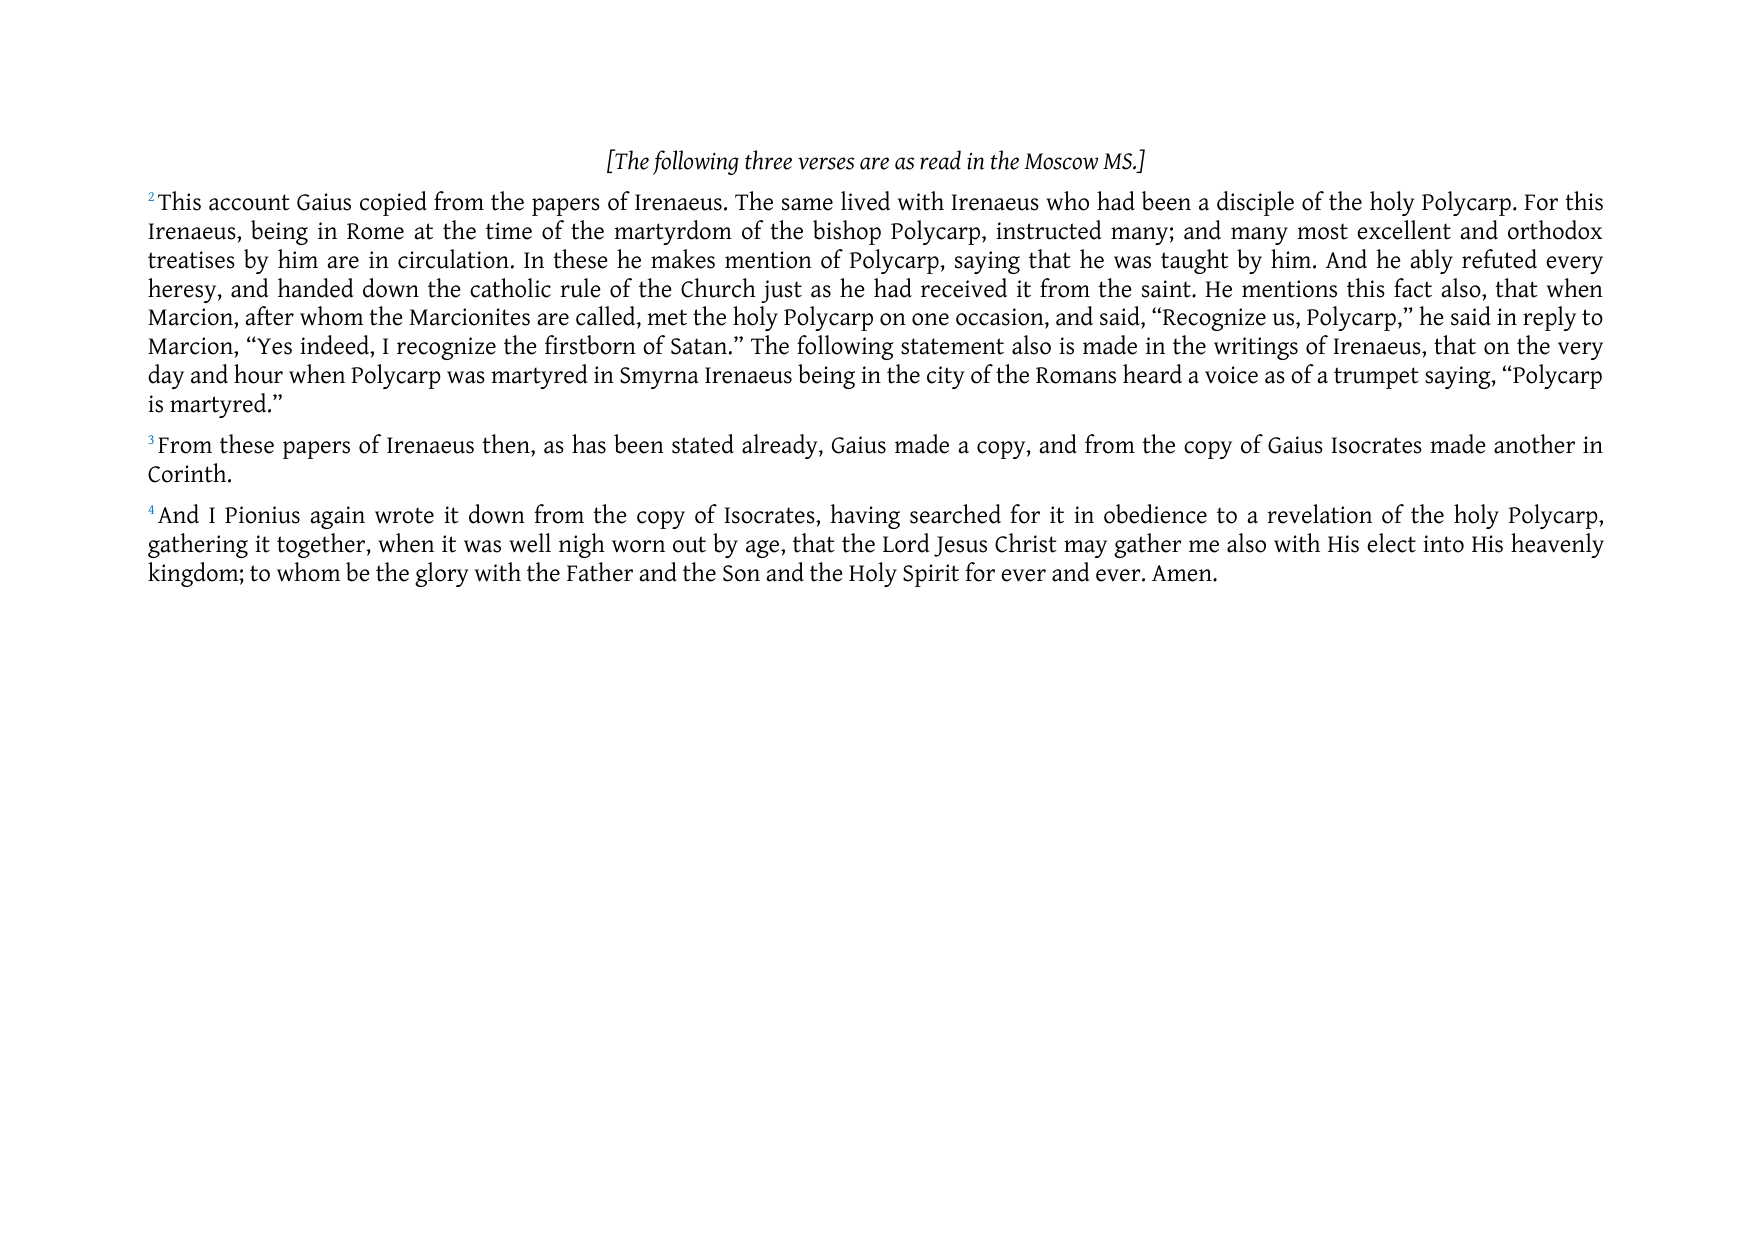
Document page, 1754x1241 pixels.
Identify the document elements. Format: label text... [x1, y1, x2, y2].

text [The following three verses are as read in the Moscow MS.] [148, 148, 1606, 176]
text 2 This account Gaius copied from the papers of Irenaeus. The same lived with Irenaeus who had been a disciple of the holy Polycarp. For this Irenaeus, being in Rome at the time of the martyrdom of the bishop Polycarp, instructed many; and many most excellent and orthodox treatises by him are in circulation. In these he makes mention of Polycarp, saying that he was taught by him. And he ably refuted every heresy, and handed down the catholic rule of the Church just as he had received it from the saint. He mentions this fact also, that when Marcion, after whom the Marcionites are called, met the holy Polycarp on one occasion, and said, “Recognize us, Polycarp,” he said in reply to Marcion, “Yes indeed, I recognize the firstborn of Satan.” The following statement also is made in the writings of Irenaeus, that on the very day and hour when Polycarp was martyred in Smyrna Irenaeus being in the city of the Romans heard a voice as of a trumpet saying, “Polycarp is martyred.” [148, 188, 1606, 419]
text 4 And I Pionius again wrote it down from the copy of Isocrates, having searched for it in obedience to a revelation of the holy Polycarp, gathering it together, when it was well nigh worn out by age, that the Lord Jesus Christ may gather me also with His elect into His heavenly kingdom; to whom be the glory with the Father and the Son and the Holy Spirit for ever and ever. Amen. [148, 502, 1606, 588]
text 3 From these papers of Irenaeus then, as has been stated already, Gaius made a copy, and from the copy of Gaius Isocrates made another in Corinth. [148, 432, 1606, 489]
